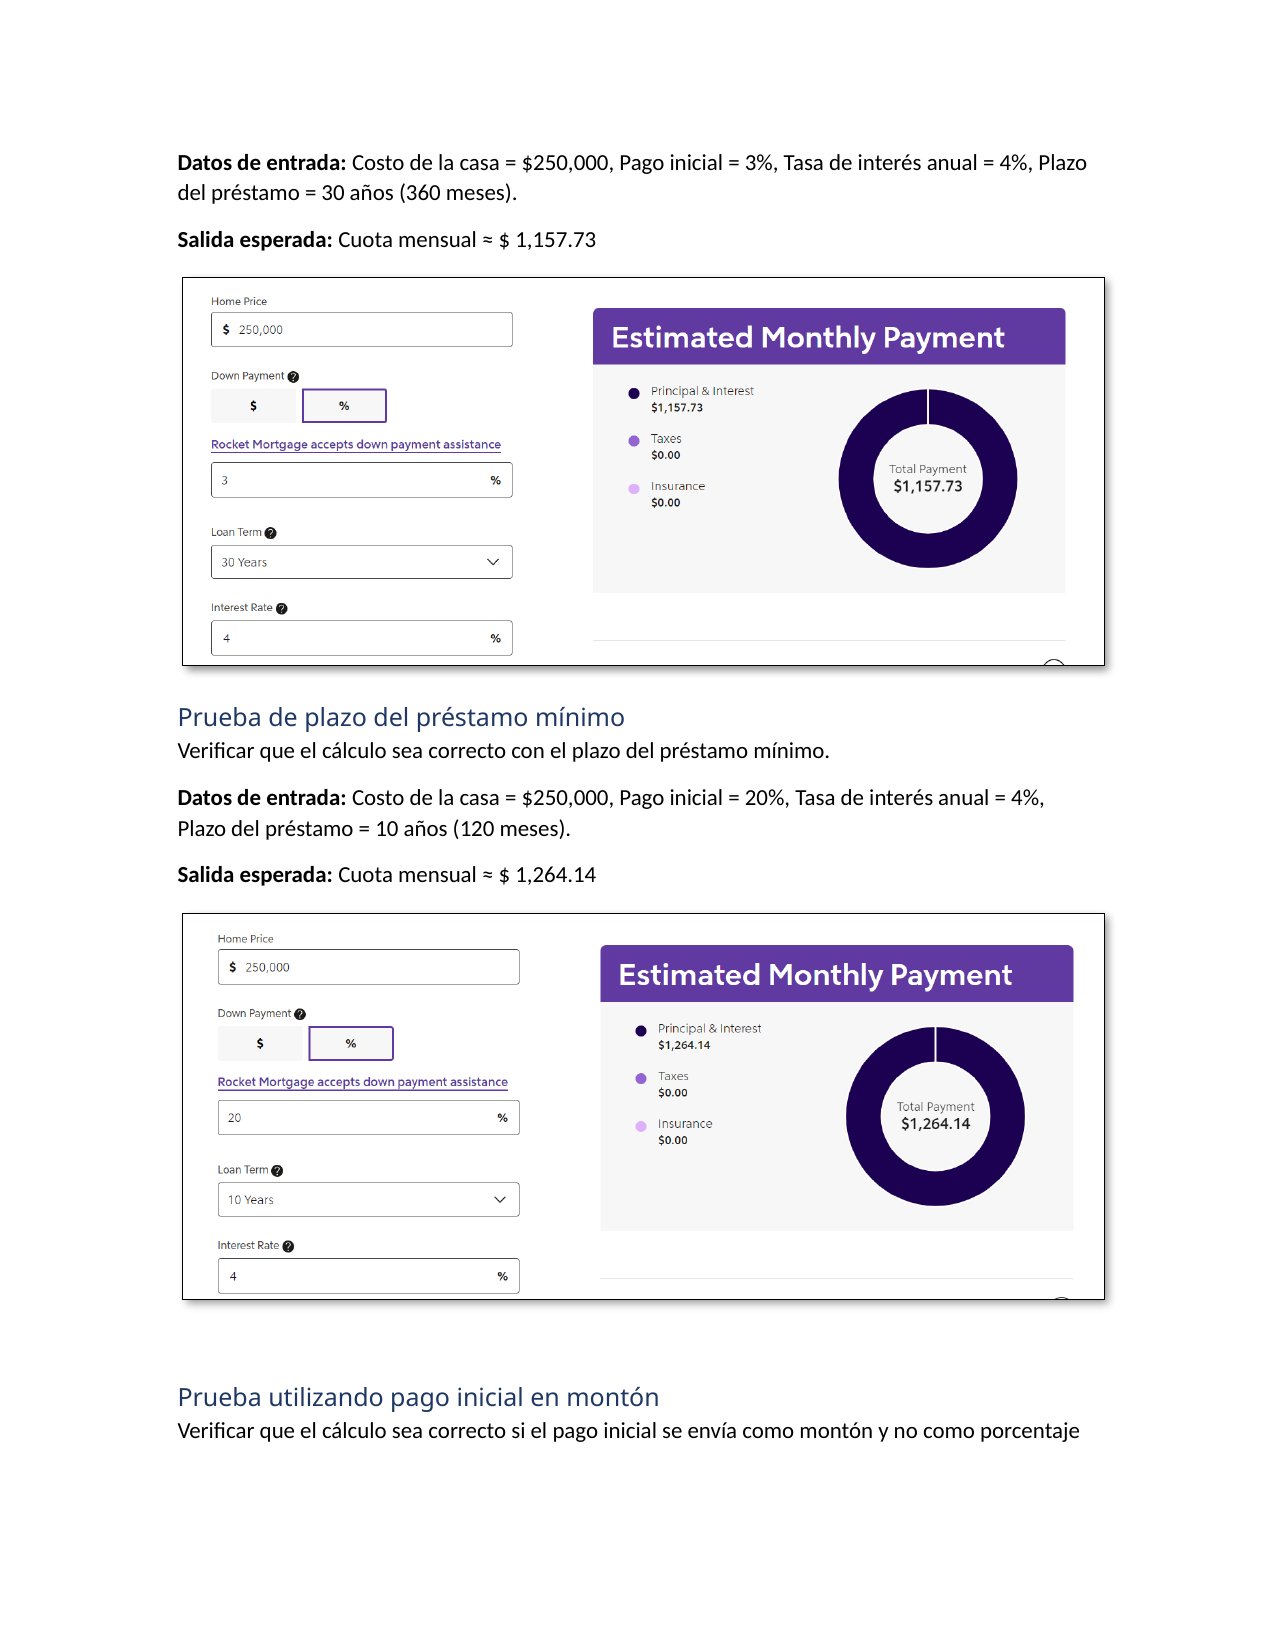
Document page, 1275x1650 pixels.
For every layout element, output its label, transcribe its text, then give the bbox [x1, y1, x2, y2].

text Verificar que el cálculo sea correcto con el plazo del préstamo mínimo. [177, 737, 1098, 765]
picture [183, 278, 1104, 665]
text Salida esperada: Cuota mensual ≈ $ 1,264.14 [177, 861, 1098, 889]
text Datos de entrada: Costo de la casa = $250,000, Pago inicial = 20%, Tasa de interés anual = 4%, Plazo del préstamo = 10 años (120 meses). [177, 783, 1098, 842]
text Datos de entrada: Costo de la casa = $250,000, Pago inicial = 3%, Tasa de interés anual = 4%, Plazo del préstamo = 30 años (360 meses). [177, 148, 1098, 206]
subtitle Prueba de plazo del préstamo mínimo [177, 700, 1098, 734]
subtitle Prueba utilizando pago inicial en montón [177, 1379, 1098, 1414]
text Verificar que el cálculo sea correcto si el pago inicial se envía como montón y no como porcentaje [177, 1416, 1098, 1444]
text Salida esperada: Cuota mensual ≈ $ 1,157.73 [177, 225, 1098, 253]
picture [183, 914, 1104, 1299]
